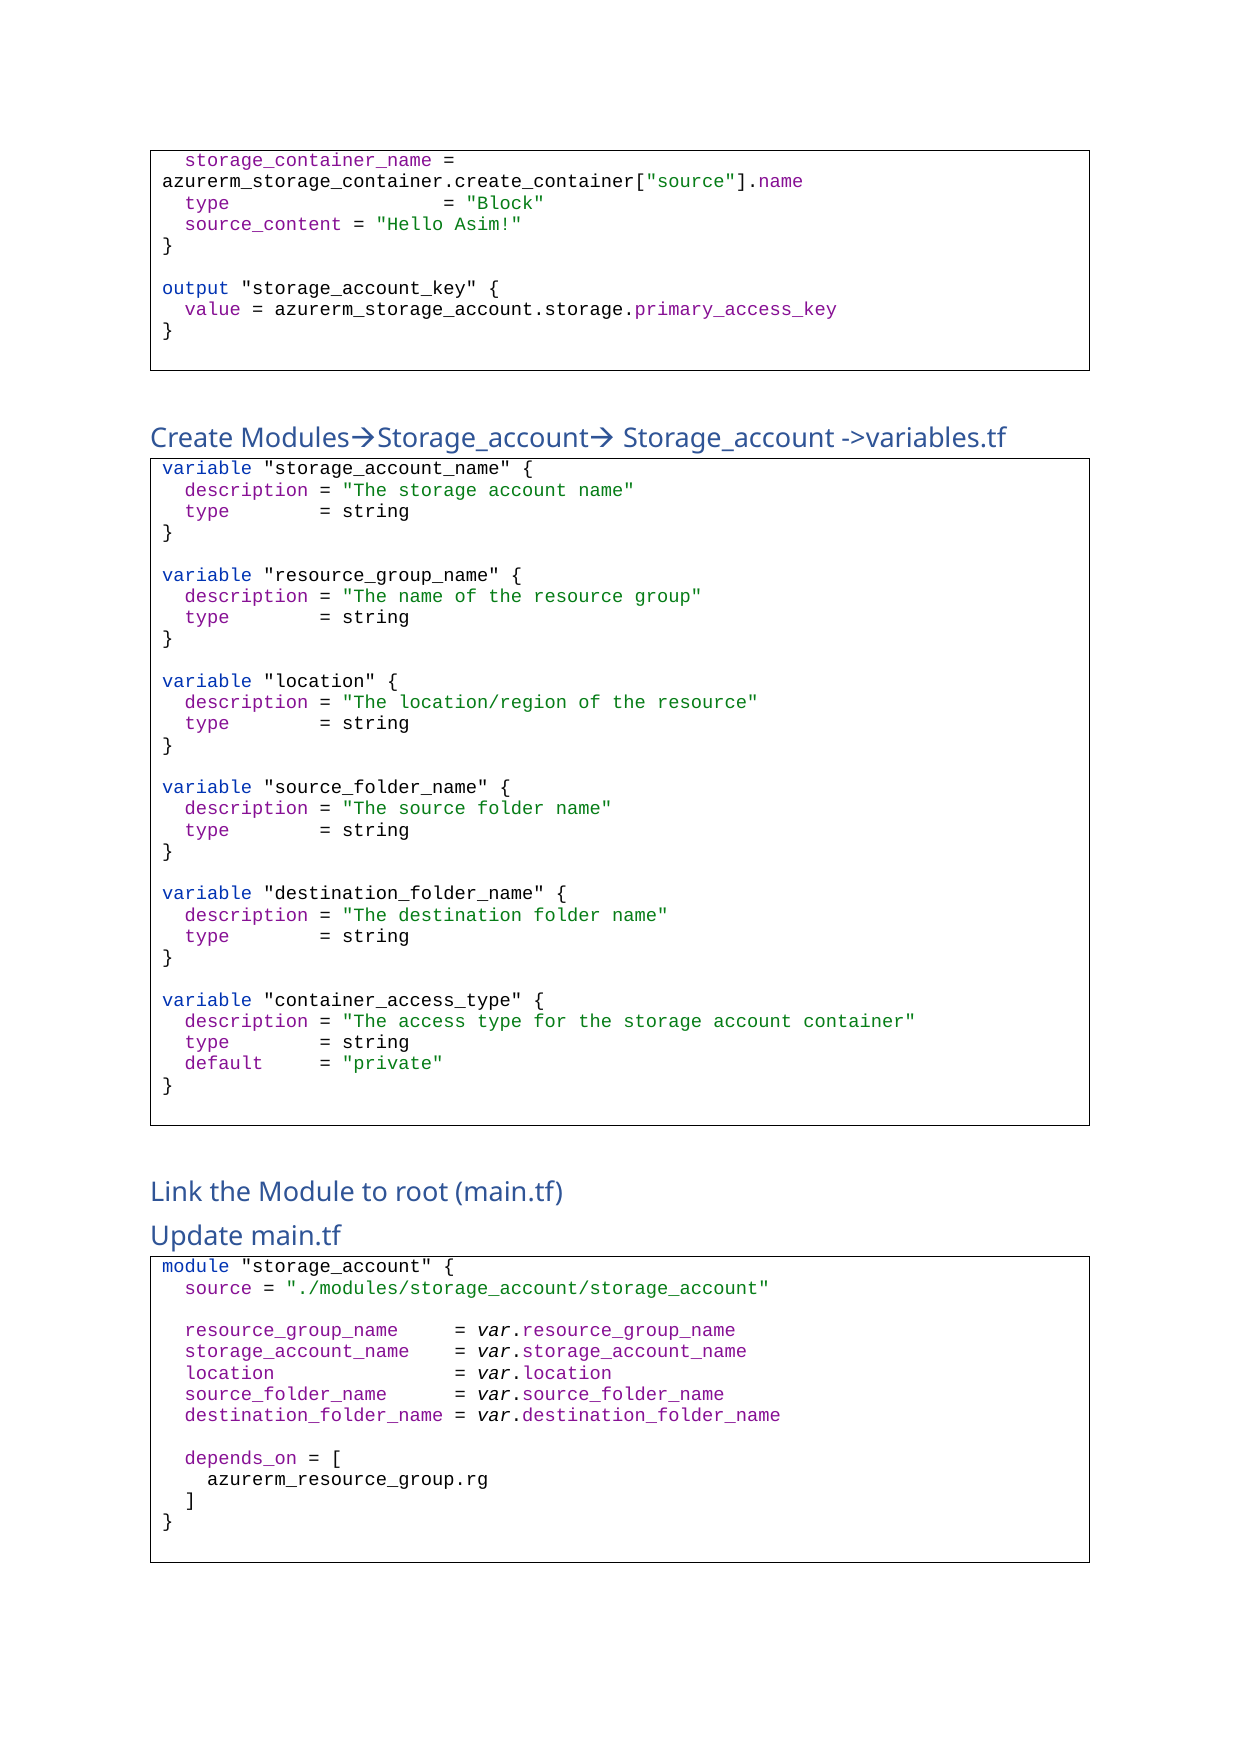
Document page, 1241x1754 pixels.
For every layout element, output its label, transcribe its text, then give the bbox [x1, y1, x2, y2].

subtitle Link the Module to root (main.tf) [150, 1172, 1090, 1209]
subtitle Create ModulesStorage_account Storage_account ->variables.tf [150, 418, 1090, 455]
subtitle Update main.tf [150, 1216, 1090, 1253]
table_header variable "storage_account_name" { description = "The storage account name" type = string } variable "resource_group_name" { description = "The name of the resource group" type = string } variable "location" { description = "The location/region of the resource" type = string } variable "source_folder_name" { description = "The source folder name" type = string } variable "destination_folder_name" { description = "The destination folder name" type = string } variable "container_access_type" { description = "The access type for the storage account container" type = string default = "private" } [151, 459, 1089, 1124]
table_header module "storage_account" { source = "./modules/storage_account/storage_account" resource_group_name = var.resource_group_name storage_account_name = var.storage_account_name location = var.location source_folder_name = var.source_folder_name destination_folder_name = var.destination_folder_name depends_on = [ azurerm_resource_group.rg ] } [151, 1257, 1089, 1562]
